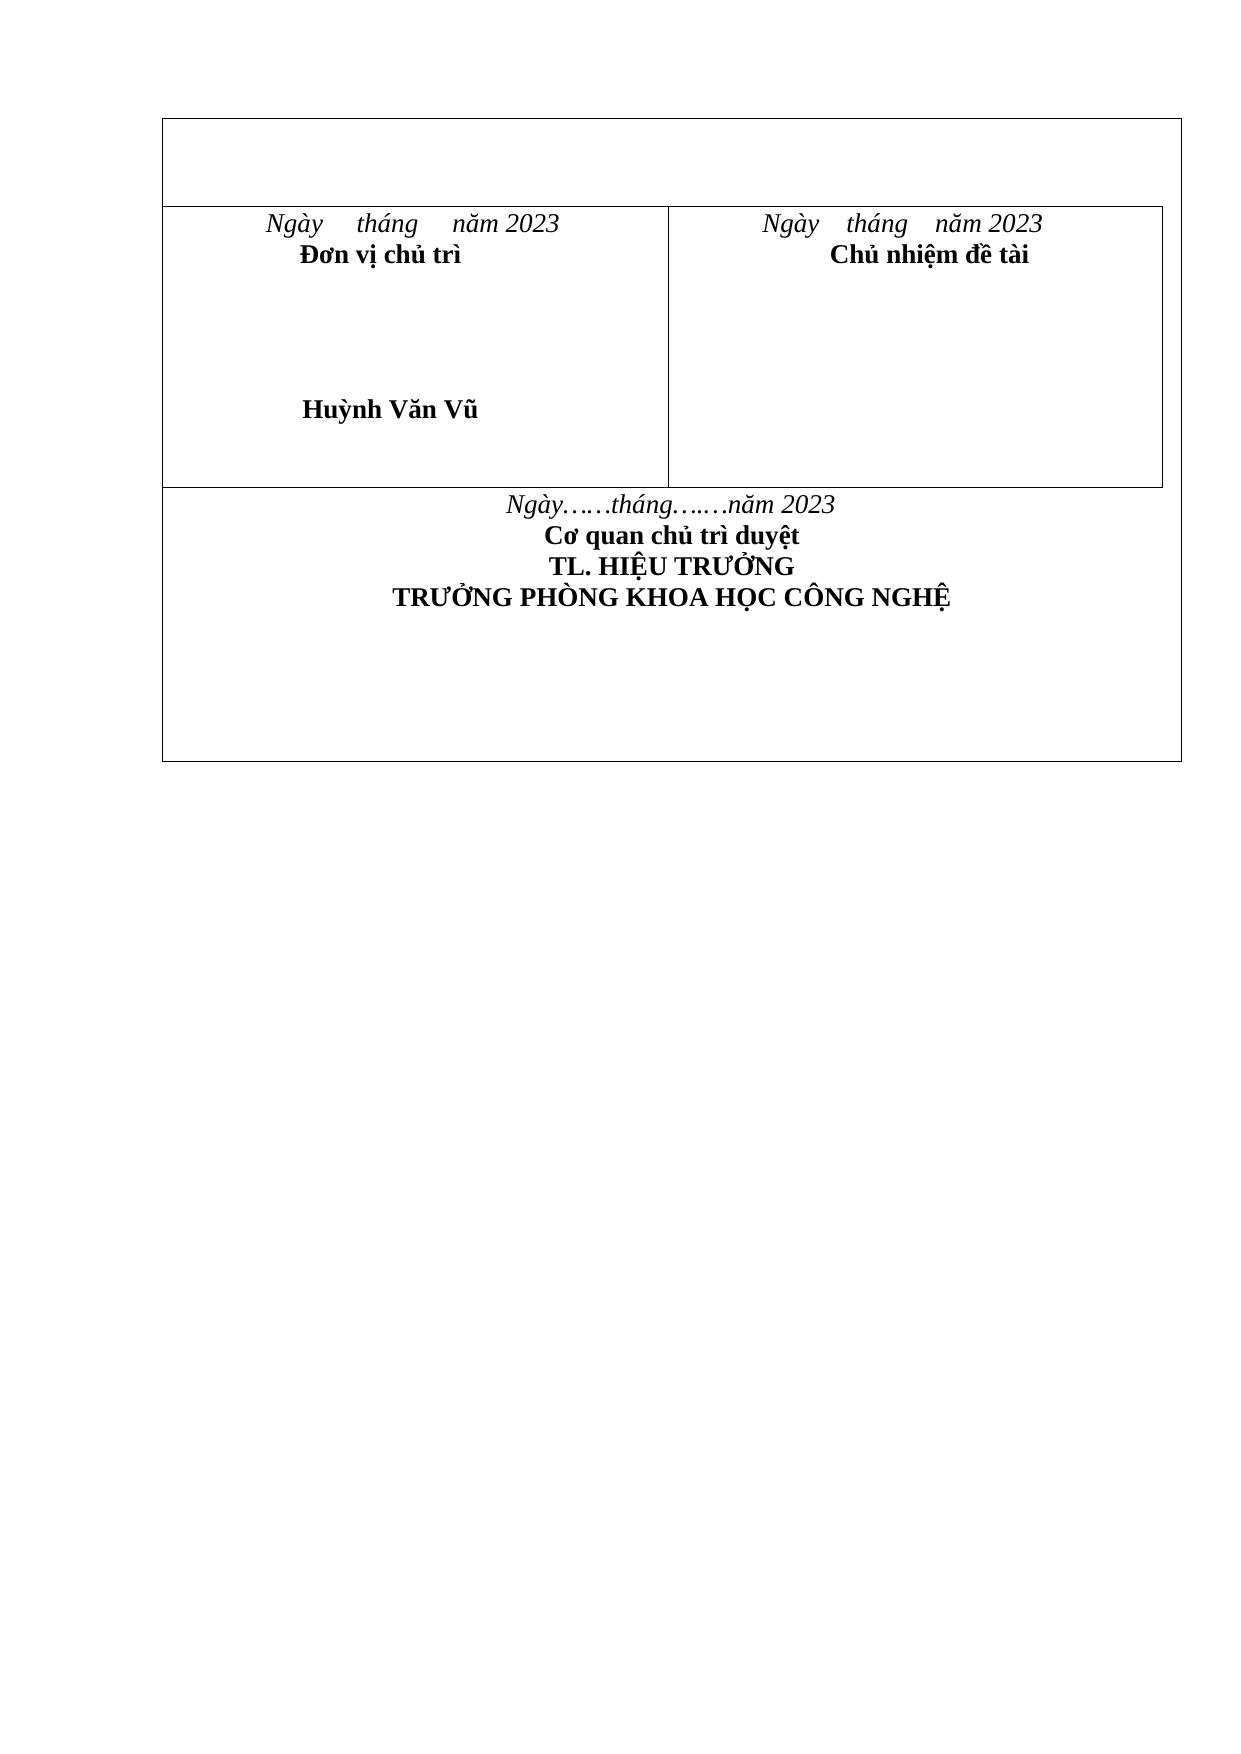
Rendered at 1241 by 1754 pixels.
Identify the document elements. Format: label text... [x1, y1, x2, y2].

table_cell Ngày……tháng….…năm 2023 Cơ quan chủ trì duyệt TL. HIỆU TRƯỞNG TRƯỞNG PHÒNG KHOA HỌC CÔNG NGHỆ [163, 119, 1181, 761]
